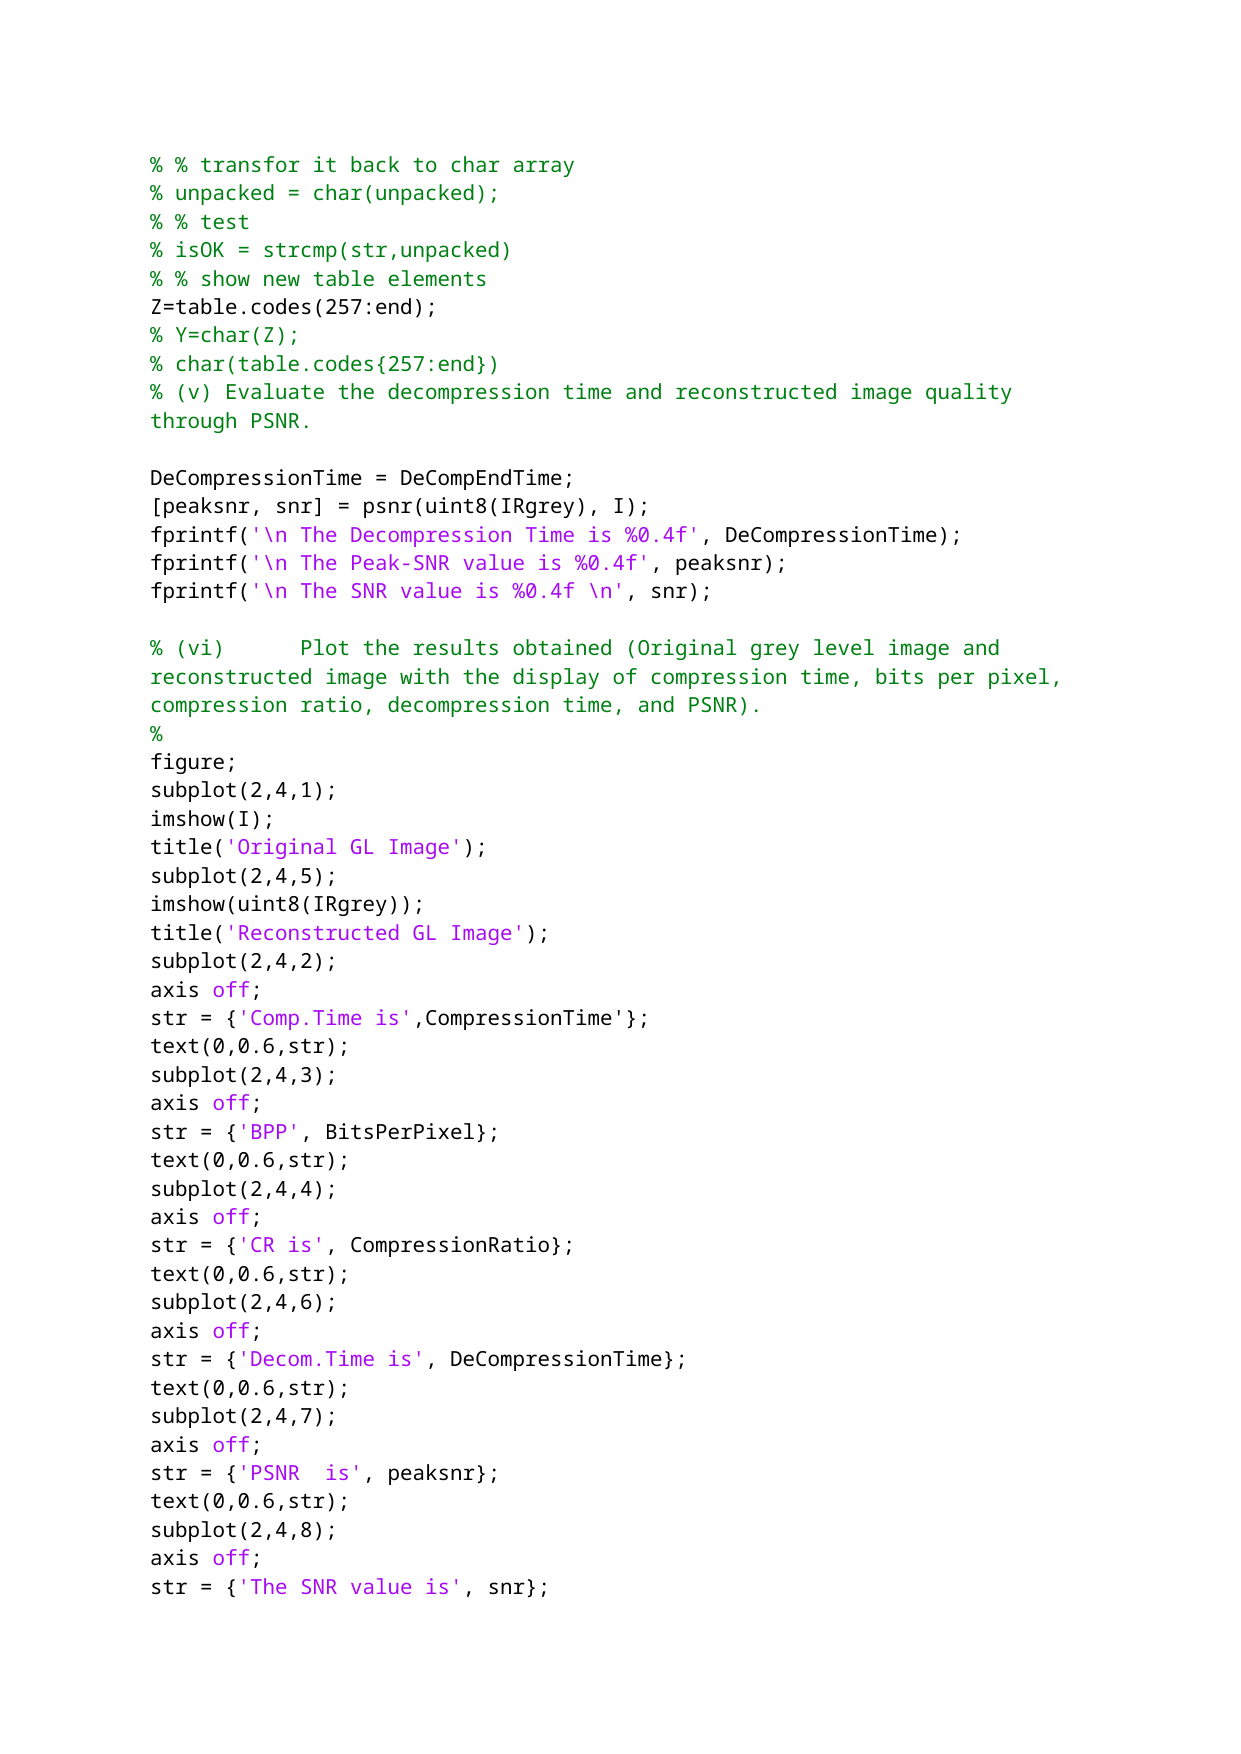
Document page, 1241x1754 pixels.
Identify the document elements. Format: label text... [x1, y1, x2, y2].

text [peaksnr, snr] = psnr(uint8(IRgrey), I); [150, 491, 1090, 520]
text subplot(2,4,2); [150, 946, 1090, 975]
text % Y=char(Z); [150, 321, 1090, 349]
text title('Original GL Image'); [150, 832, 1090, 861]
text % (v) Evaluate the decompression time and reconstructed image quality through PSNR. [150, 377, 1090, 434]
text fprintf('\n The Peak-SNR value is %0.4f', peaksnr); [150, 548, 1090, 577]
text title('Reconstructed GL Image'); [150, 918, 1090, 946]
text axis off; [150, 1202, 1090, 1231]
text % % transfor it back to char array [150, 150, 1090, 178]
text subplot(2,4,1); [150, 776, 1090, 804]
text axis off; [150, 1543, 1090, 1572]
text % unpacked = char(unpacked); [150, 178, 1090, 207]
text imshow(uint8(IRgrey)); [150, 889, 1090, 918]
text DeCompressionTime = DeCompEndTime; [150, 463, 1090, 491]
text Z=table.codes(257:end); [150, 292, 1090, 321]
text str = {'CR is', CompressionRatio}; [150, 1231, 1090, 1259]
text % (vi) Plot the results obtained (Original grey level image and reconstructed image with the display of compression time, bits per pixel, compression ratio, decompression time, and PSNR). [150, 633, 1090, 719]
text str = {'The SNR value is', snr}; [150, 1572, 1090, 1600]
text subplot(2,4,5); [150, 861, 1090, 889]
text % % show new table elements [150, 264, 1090, 292]
text axis off; [150, 975, 1090, 1003]
text % isOK = strcmp(str,unpacked) [150, 235, 1090, 264]
text text(0,0.6,str); [150, 1259, 1090, 1287]
text text(0,0.6,str); [150, 1145, 1090, 1174]
text axis off; [150, 1430, 1090, 1458]
text text(0,0.6,str); [150, 1032, 1090, 1060]
text fprintf('\n The Decompression Time is %0.4f', DeCompressionTime); [150, 520, 1090, 548]
text str = {'Decom.Time is', DeCompressionTime}; [150, 1344, 1090, 1373]
text str = {'BPP', BitsPerPixel}; [150, 1117, 1090, 1145]
text % % test [150, 207, 1090, 235]
text figure; [150, 747, 1090, 776]
text str = {'Comp.Time is',CompressionTime'}; [150, 1003, 1090, 1032]
text subplot(2,4,4); [150, 1174, 1090, 1202]
text axis off; [150, 1088, 1090, 1117]
text axis off; [150, 1316, 1090, 1344]
text % char(table.codes{257:end}) [150, 349, 1090, 377]
text subplot(2,4,3); [150, 1060, 1090, 1088]
text text(0,0.6,str); [150, 1373, 1090, 1401]
text imshow(I); [150, 804, 1090, 832]
text % [150, 719, 1090, 747]
text text(0,0.6,str); [150, 1487, 1090, 1515]
text str = {'PSNR is', peaksnr}; [150, 1458, 1090, 1487]
text subplot(2,4,8); [150, 1515, 1090, 1543]
text fprintf('\n The SNR value is %0.4f \n', snr); [150, 577, 1090, 605]
text subplot(2,4,6); [150, 1287, 1090, 1316]
text subplot(2,4,7); [150, 1401, 1090, 1430]
